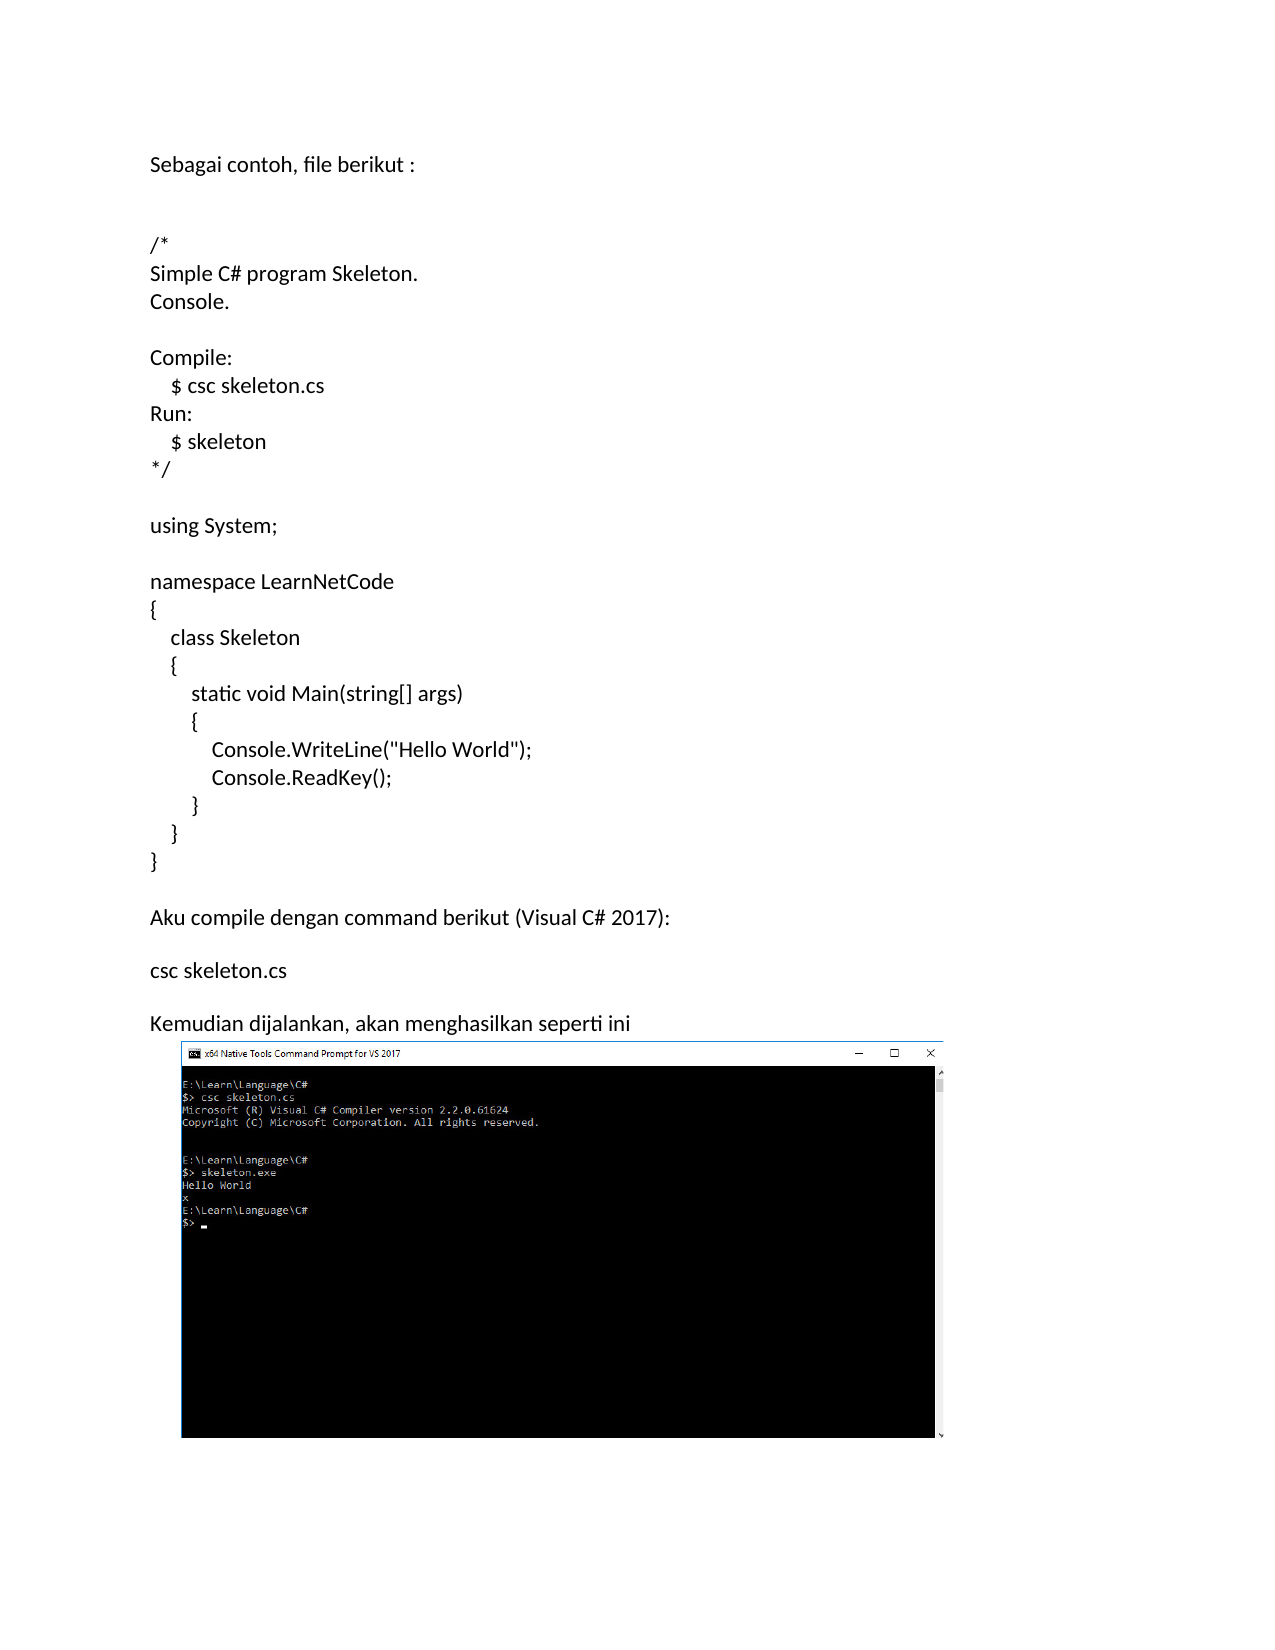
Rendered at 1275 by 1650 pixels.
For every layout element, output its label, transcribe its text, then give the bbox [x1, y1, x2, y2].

text Compile: [150, 343, 1125, 371]
text } [150, 791, 1125, 819]
text Kemudian dijalankan, akan menghasilkan seperti ini [150, 1009, 1125, 1102]
text static void Main(string[] args) [150, 679, 1125, 707]
text { [150, 651, 1125, 679]
text Console.WriteLine("Hello World"); [150, 735, 1125, 763]
text using System; [150, 511, 1125, 539]
text Sebagai contoh, file berikut : [150, 150, 1125, 178]
text Run: [150, 399, 1125, 427]
text csc skeleton.cs [150, 957, 1125, 984]
text class Skeleton [150, 623, 1125, 651]
text /* [150, 231, 1125, 259]
text } [150, 819, 1125, 847]
text Console. [150, 287, 1125, 315]
text $ skeleton [150, 427, 1125, 455]
text Simple C# program Skeleton. [150, 259, 1125, 287]
text */ [150, 455, 1125, 483]
text Aku compile dengan command berikut (Visual C# 2017): [150, 903, 1125, 932]
text } [150, 847, 1125, 876]
picture [181, 1041, 944, 1438]
text $ csc skeleton.cs [150, 371, 1125, 399]
text { [150, 595, 1125, 623]
text Console.ReadKey(); [150, 763, 1125, 791]
text namespace LearnNetCode [150, 567, 1125, 595]
text { [150, 707, 1125, 735]
